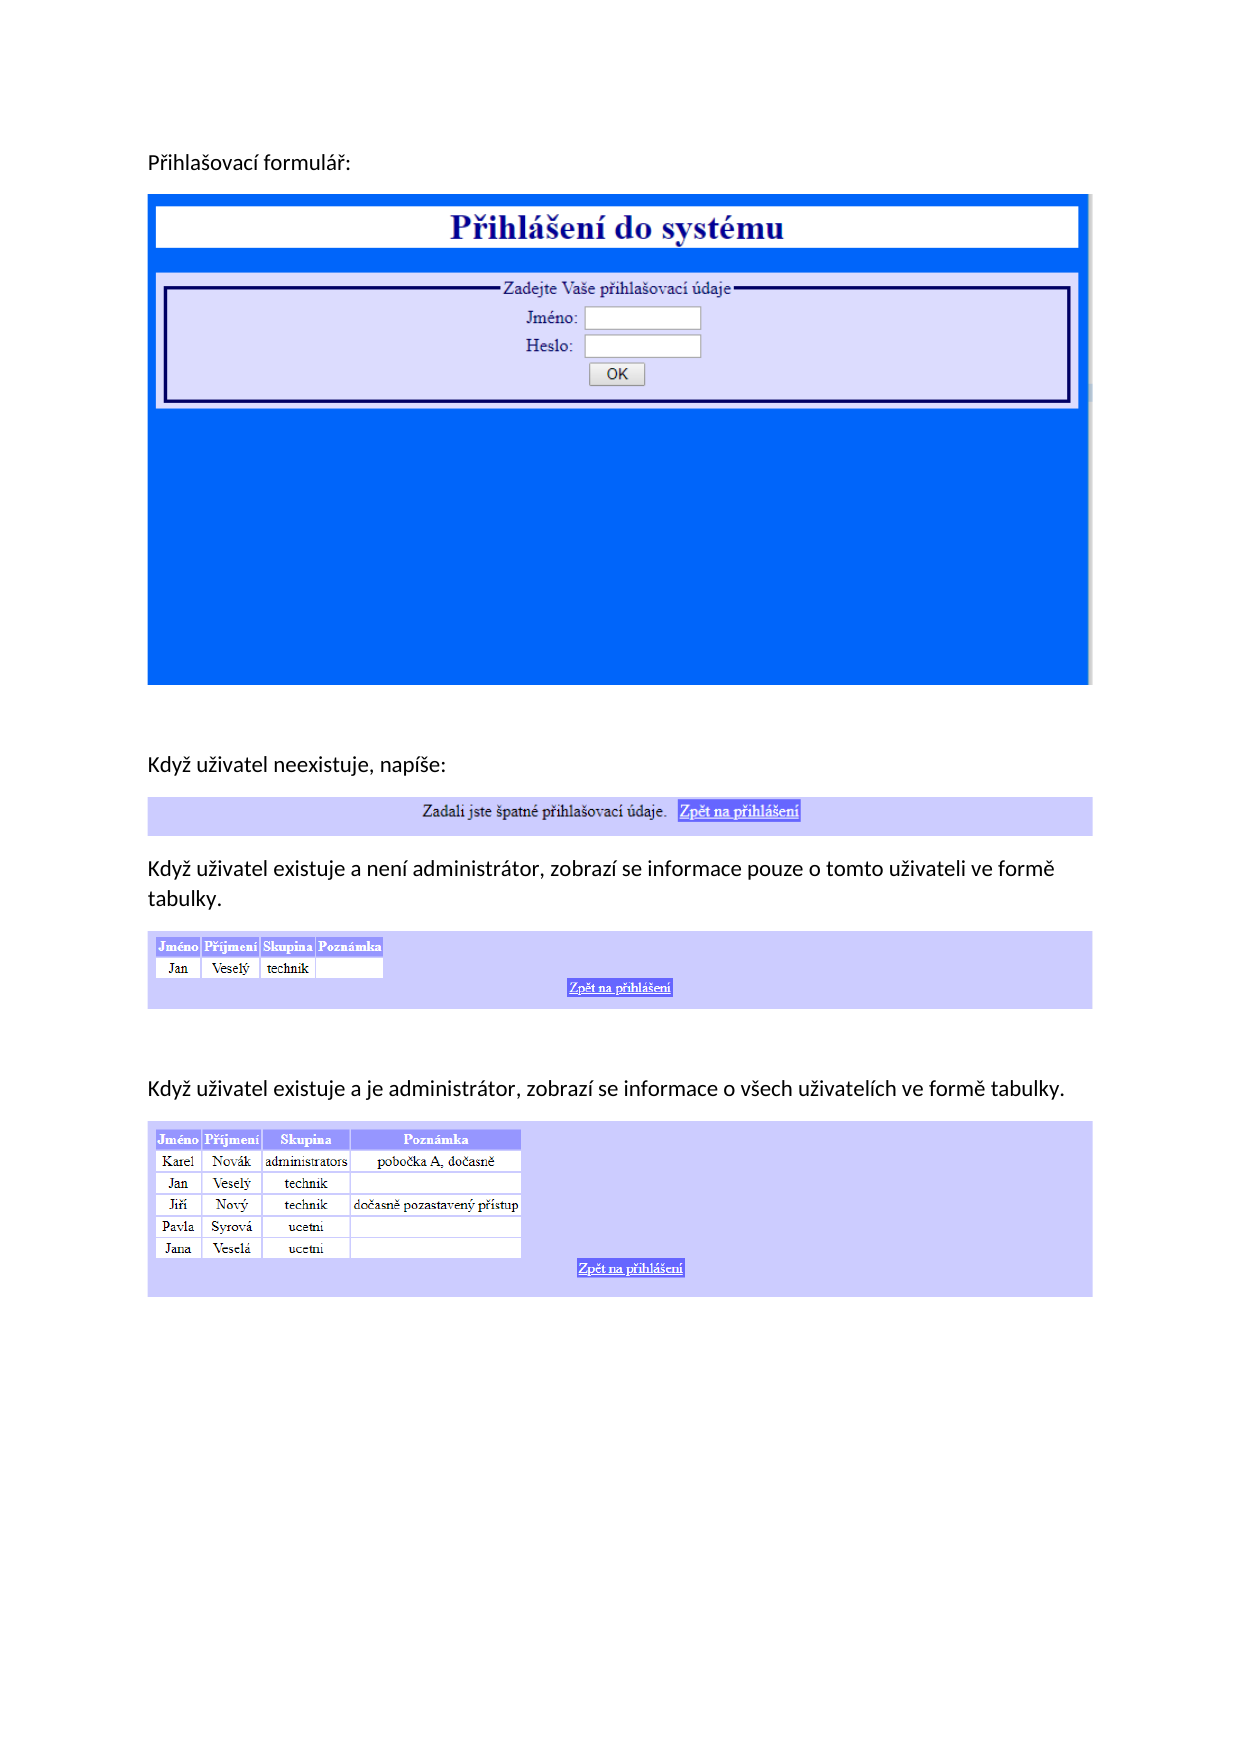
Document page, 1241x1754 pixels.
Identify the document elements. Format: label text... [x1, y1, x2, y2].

text Když uživatel neexistuje, napíše: [148, 750, 1093, 778]
picture [147, 797, 1093, 836]
text Když uživatel existuje a je administrátor, zobrazí se informace o všech uživatelích ve formě tabulky. [148, 1074, 1093, 1102]
picture [147, 931, 1093, 1009]
picture [147, 1121, 1093, 1297]
picture [147, 194, 1093, 685]
text Přihlašovací formulář: [148, 148, 1093, 176]
text Když uživatel existuje a není administrátor, zobrazí se informace pouze o tomto uživateli ve formě tabulky. [148, 854, 1093, 912]
